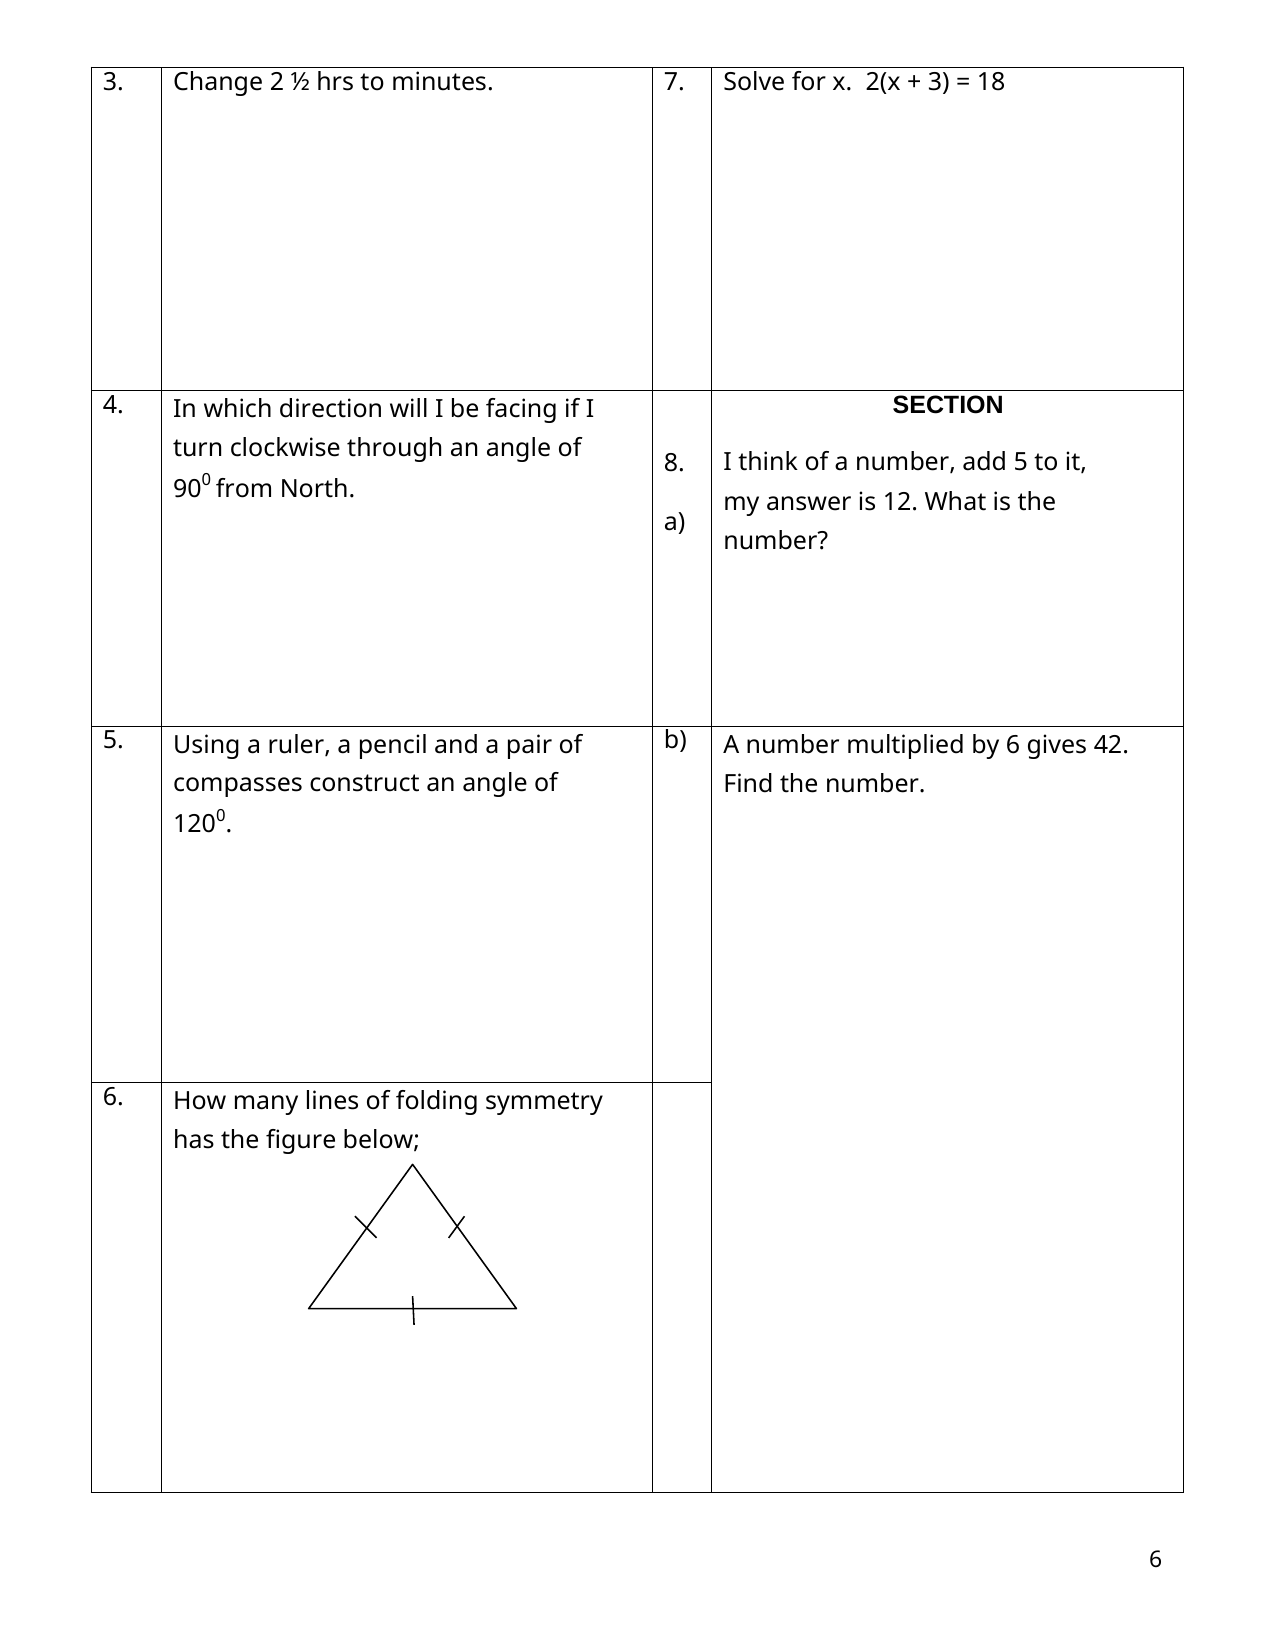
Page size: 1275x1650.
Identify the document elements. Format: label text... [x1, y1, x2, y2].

table_cell In which direction will I be facing if I turn clockwise through an angle of 900 from North. [162, 391, 652, 726]
table_cell A number multiplied by 6 gives 42. Find the number. [712, 727, 1183, 1492]
table_cell Using a ruler, a pencil and a pair of compasses construct an angle of 1200. [162, 727, 652, 1082]
table_header Change 2 ½ hrs to minutes. [162, 68, 652, 390]
table_header 7. [653, 68, 711, 390]
table_header Solve for x. 2(x + 3) = 18 [712, 68, 1183, 390]
table_cell [653, 1083, 711, 1492]
table_header 3. [92, 68, 161, 390]
table_cell b) [653, 727, 711, 1082]
table_cell 8. a) [653, 391, 711, 726]
table_cell 5. [92, 727, 161, 1082]
table_cell 6. [92, 1083, 161, 1492]
table_cell SECTION I think of a number, add 5 to it, my answer is 12. What is the number? [712, 391, 1183, 726]
table_cell How many lines of folding symmetry has the figure below; [162, 1083, 652, 1492]
table_cell 4. [92, 391, 161, 726]
